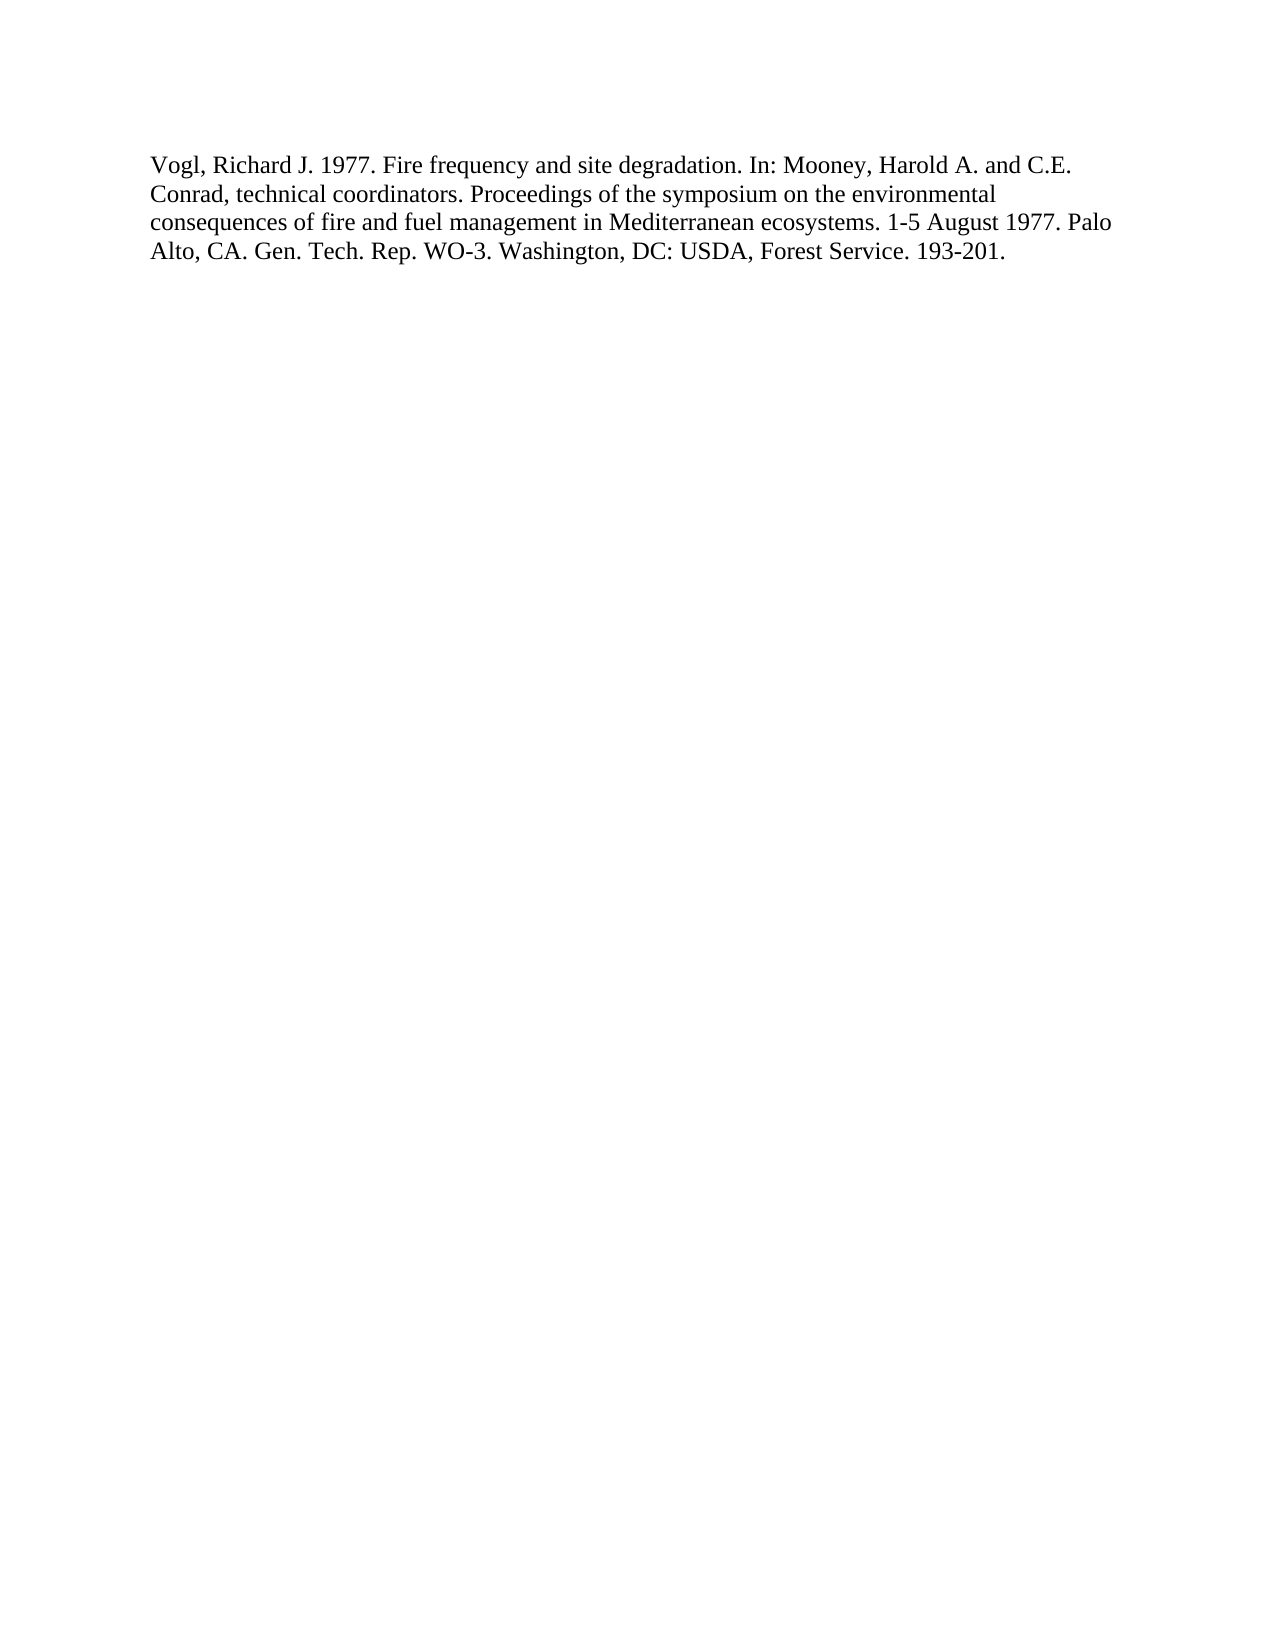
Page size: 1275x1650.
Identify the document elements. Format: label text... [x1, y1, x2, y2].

text Vogl, Richard J. 1977. Fire frequency and site degradation. In: Mooney, Harold A. and C.E. Conrad, technical coordinators. Proceedings of the symposium on the environmental consequences of fire and fuel management in Mediterranean ecosystems. 1-5 August 1977. Palo Alto, CA. Gen. Tech. Rep. WO-3. Washington, DC: USDA, Forest Service. 193-201. [150, 150, 1125, 265]
